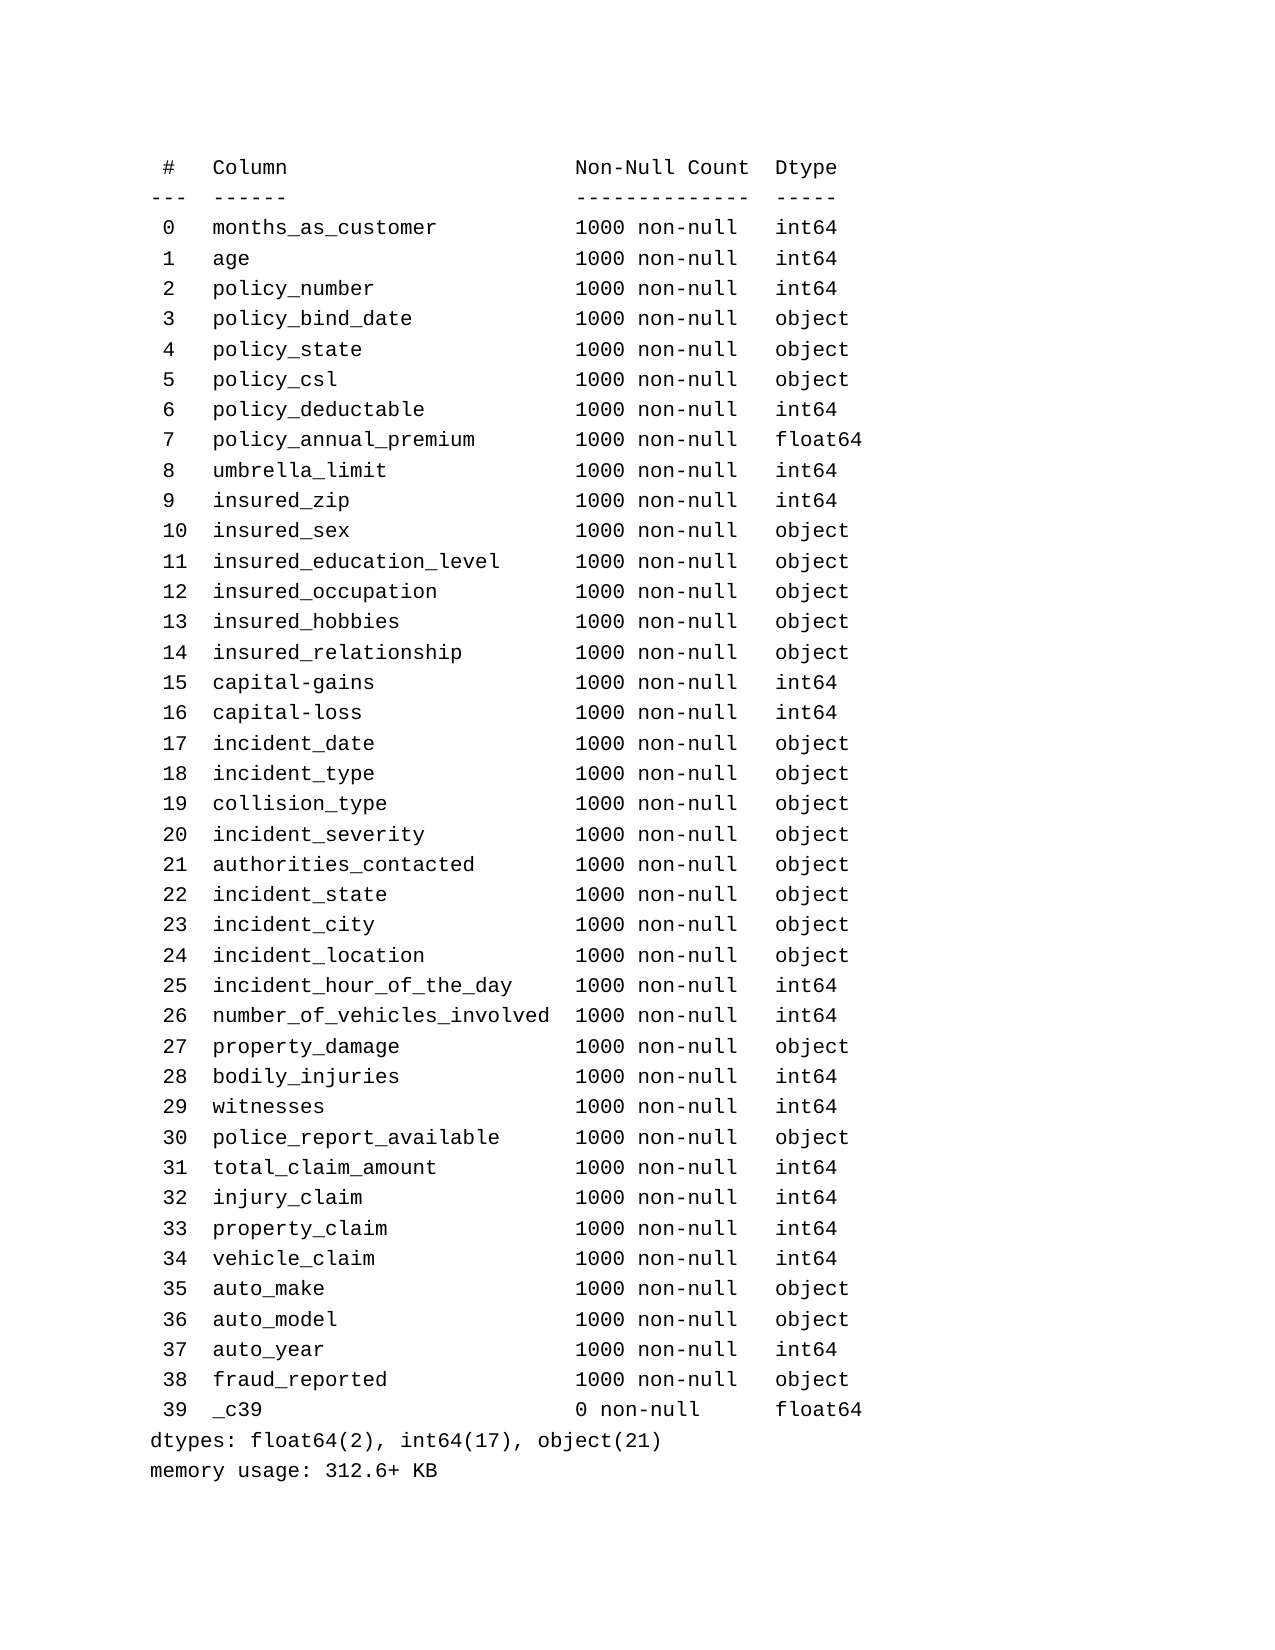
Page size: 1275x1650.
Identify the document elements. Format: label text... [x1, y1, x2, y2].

text 10 insured_sex 1000 non-null object [150, 514, 1125, 544]
text 39 _c39 0 non-null float64 [150, 1393, 1125, 1423]
text 28 bodily_injuries 1000 non-null int64 [150, 1059, 1125, 1090]
text 36 auto_model 1000 non-null object [150, 1302, 1125, 1332]
text 1 age 1000 non-null int64 [150, 241, 1125, 271]
text 19 collision_type 1000 non-null object [150, 787, 1125, 817]
text 24 incident_location 1000 non-null object [150, 938, 1125, 968]
text 5 policy_csl 1000 non-null object [150, 362, 1125, 392]
text 9 insured_zip 1000 non-null int64 [150, 483, 1125, 514]
text 18 incident_type 1000 non-null object [150, 756, 1125, 787]
text 37 auto_year 1000 non-null int64 [150, 1332, 1125, 1362]
text 23 incident_city 1000 non-null object [150, 908, 1125, 938]
text 4 policy_state 1000 non-null object [150, 332, 1125, 362]
text 16 capital-loss 1000 non-null int64 [150, 696, 1125, 726]
text memory usage: 312.6+ KB [150, 1453, 1125, 1484]
text 34 vehicle_claim 1000 non-null int64 [150, 1241, 1125, 1272]
text 8 umbrella_limit 1000 non-null int64 [150, 453, 1125, 483]
text 31 total_claim_amount 1000 non-null int64 [150, 1150, 1125, 1181]
text 25 incident_hour_of_the_day 1000 non-null int64 [150, 968, 1125, 999]
text 35 auto_make 1000 non-null object [150, 1272, 1125, 1302]
text 32 injury_claim 1000 non-null int64 [150, 1181, 1125, 1211]
text 33 property_claim 1000 non-null int64 [150, 1211, 1125, 1241]
text 29 witnesses 1000 non-null int64 [150, 1090, 1125, 1120]
text 17 incident_date 1000 non-null object [150, 726, 1125, 756]
text dtypes: float64(2), int64(17), object(21) [150, 1423, 1125, 1453]
text 26 number_of_vehicles_involved 1000 non-null int64 [150, 999, 1125, 1029]
text 30 police_report_available 1000 non-null object [150, 1120, 1125, 1150]
text 21 authorities_contacted 1000 non-null object [150, 847, 1125, 877]
text 27 property_damage 1000 non-null object [150, 1029, 1125, 1059]
text 15 capital-gains 1000 non-null int64 [150, 665, 1125, 696]
text 3 policy_bind_date 1000 non-null object [150, 302, 1125, 332]
text --- ------ -------------- ----- [150, 180, 1125, 211]
text 38 fraud_reported 1000 non-null object [150, 1362, 1125, 1393]
text 0 months_as_customer 1000 non-null int64 [150, 211, 1125, 241]
text 20 incident_severity 1000 non-null object [150, 817, 1125, 847]
text # Column Non-Null Count Dtype [150, 150, 1125, 180]
text 14 insured_relationship 1000 non-null object [150, 635, 1125, 665]
text 6 policy_deductable 1000 non-null int64 [150, 392, 1125, 423]
text 13 insured_hobbies 1000 non-null object [150, 605, 1125, 635]
text 12 insured_occupation 1000 non-null object [150, 574, 1125, 605]
text 7 policy_annual_premium 1000 non-null float64 [150, 423, 1125, 453]
text 22 incident_state 1000 non-null object [150, 877, 1125, 908]
text 2 policy_number 1000 non-null int64 [150, 271, 1125, 302]
text 11 insured_education_level 1000 non-null object [150, 544, 1125, 574]
